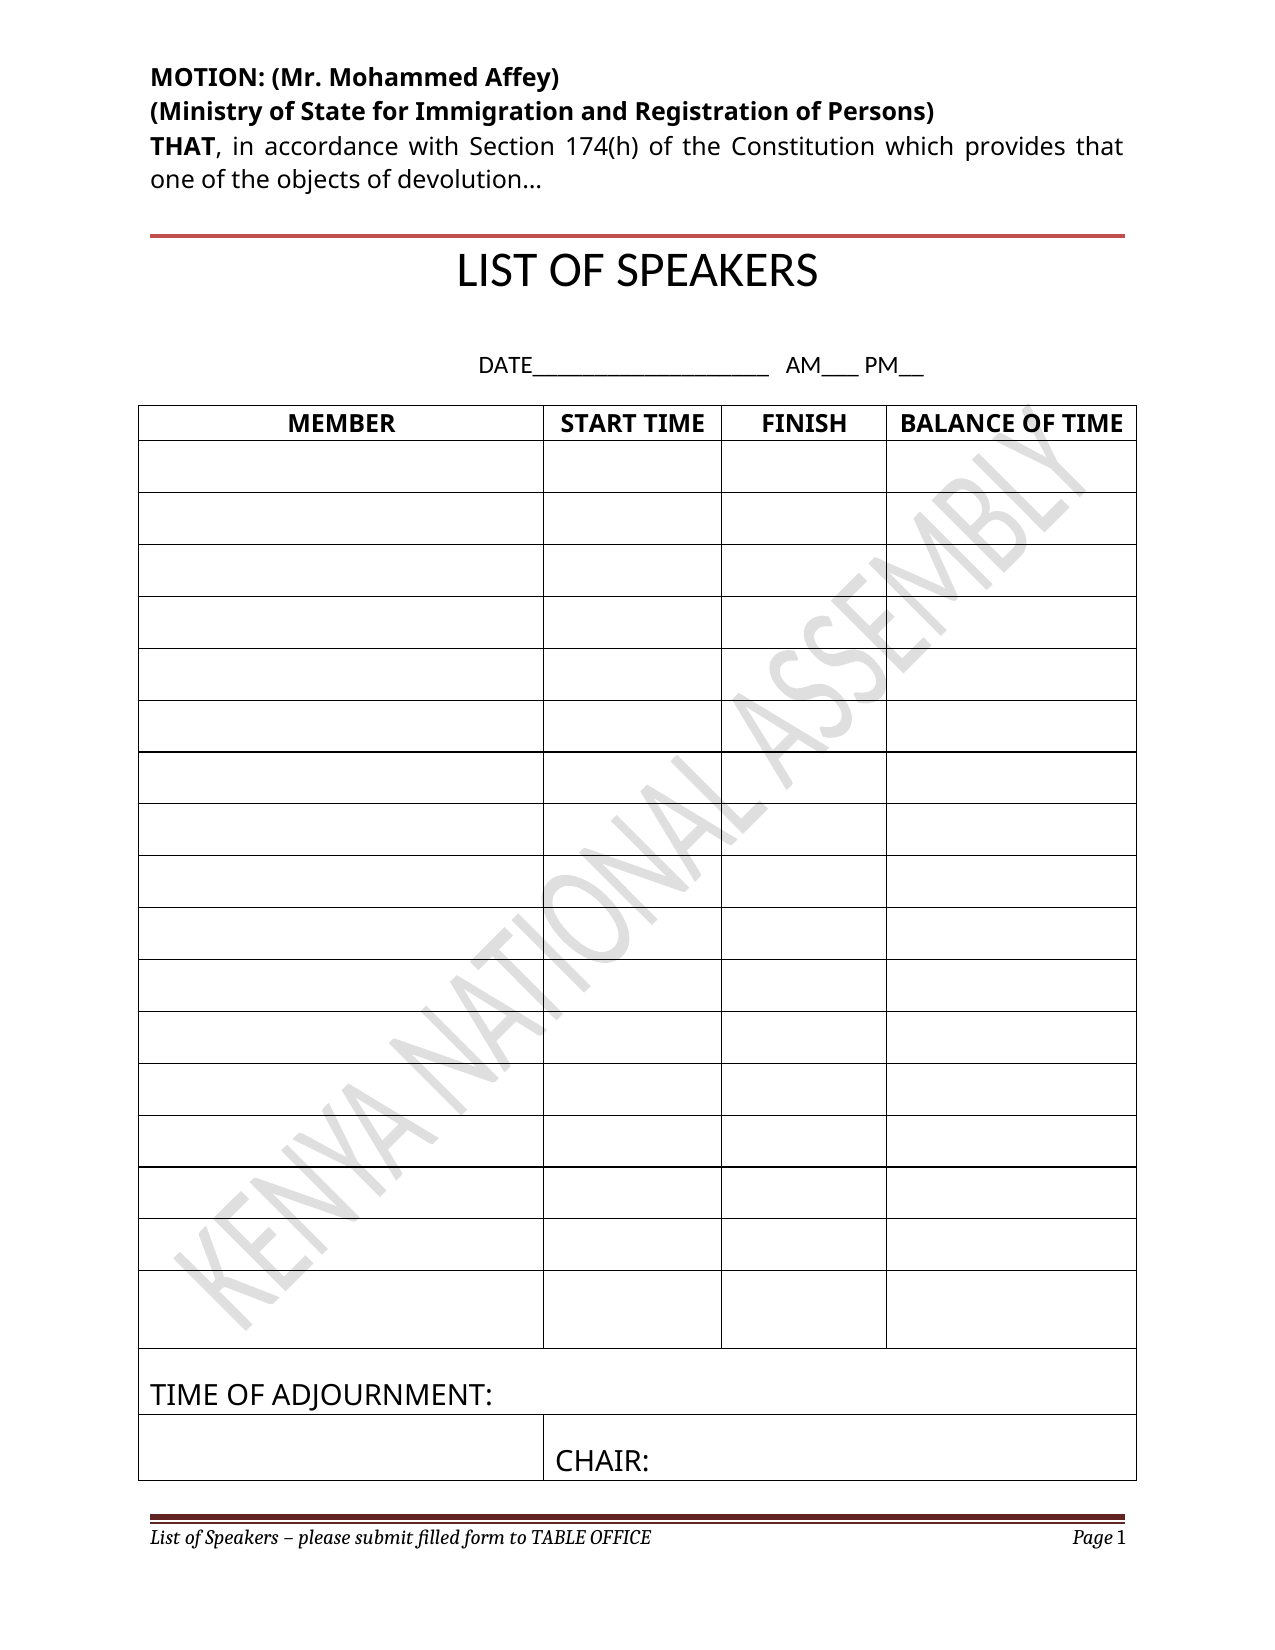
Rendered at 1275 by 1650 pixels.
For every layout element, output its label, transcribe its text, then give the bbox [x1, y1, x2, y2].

table_cell [722, 1012, 886, 1063]
table_cell [722, 804, 886, 855]
table_cell [722, 1116, 886, 1166]
table_cell [544, 1271, 721, 1347]
table_cell [887, 441, 1136, 492]
table_cell [139, 649, 543, 699]
table_cell [887, 545, 1136, 596]
table_cell [139, 753, 543, 803]
table_cell [544, 908, 721, 959]
table_cell [544, 597, 721, 648]
table_header BALANCE OF TIME [887, 406, 1136, 440]
table_cell [544, 1168, 721, 1218]
table_cell [139, 1064, 543, 1114]
table_cell [722, 1064, 886, 1114]
table_cell [887, 908, 1136, 959]
table_cell [544, 960, 721, 1011]
table_cell [722, 1271, 886, 1347]
table_cell [544, 1064, 721, 1114]
table_cell TIME OF ADJOURNMENT: [139, 1349, 1136, 1414]
table_cell [722, 493, 886, 544]
table_header START TIME [544, 406, 721, 440]
table_cell [544, 1012, 721, 1063]
table_cell CHAIR: [544, 1415, 1136, 1480]
table_cell [544, 649, 721, 699]
title LIST OF SPEAKERS [150, 238, 1125, 298]
table_cell [544, 493, 721, 544]
table_cell [722, 441, 886, 492]
table_cell [887, 1271, 1136, 1347]
table_cell [887, 1064, 1136, 1114]
table_cell [139, 545, 543, 596]
table_cell [887, 493, 1136, 544]
table_cell [722, 908, 886, 959]
table_cell [139, 1271, 543, 1347]
table_cell [139, 1168, 543, 1218]
table_cell [544, 441, 721, 492]
table_cell [722, 856, 886, 907]
table_cell [544, 753, 721, 803]
table_cell [544, 1116, 721, 1166]
table_cell [544, 1219, 721, 1270]
table_cell [544, 804, 721, 855]
text DATE___________________ AM___ PM__ [225, 319, 1125, 380]
table_cell [139, 960, 543, 1011]
table_cell [139, 908, 543, 959]
table_cell [887, 597, 1136, 648]
table_cell [722, 1219, 886, 1270]
table_cell [722, 1168, 886, 1218]
table_cell [139, 1415, 543, 1480]
table_cell [139, 1012, 543, 1063]
table_cell [887, 753, 1136, 803]
table_cell [544, 701, 721, 751]
table_cell [139, 493, 543, 544]
table_cell [544, 856, 721, 907]
table_cell [139, 856, 543, 907]
table_header MEMBER [139, 406, 543, 440]
table_cell [887, 856, 1136, 907]
table_cell [887, 701, 1136, 751]
table_cell [887, 1012, 1136, 1063]
table_cell [722, 753, 886, 803]
table_cell [887, 1168, 1136, 1218]
table_cell [722, 649, 886, 699]
table_cell [722, 701, 886, 751]
table_cell [722, 960, 886, 1011]
table_cell [544, 545, 721, 596]
table_header FINISH [722, 406, 886, 440]
table_cell [139, 1219, 543, 1270]
table_cell [139, 1116, 543, 1166]
table_cell [722, 545, 886, 596]
table_cell [887, 649, 1136, 699]
table_cell [722, 597, 886, 648]
table_cell [887, 1116, 1136, 1166]
table_cell [139, 804, 543, 855]
table_cell [887, 960, 1136, 1011]
table_cell [139, 441, 543, 492]
table_cell [139, 701, 543, 751]
table_cell [887, 804, 1136, 855]
table_cell [139, 597, 543, 648]
table_cell [887, 1219, 1136, 1270]
